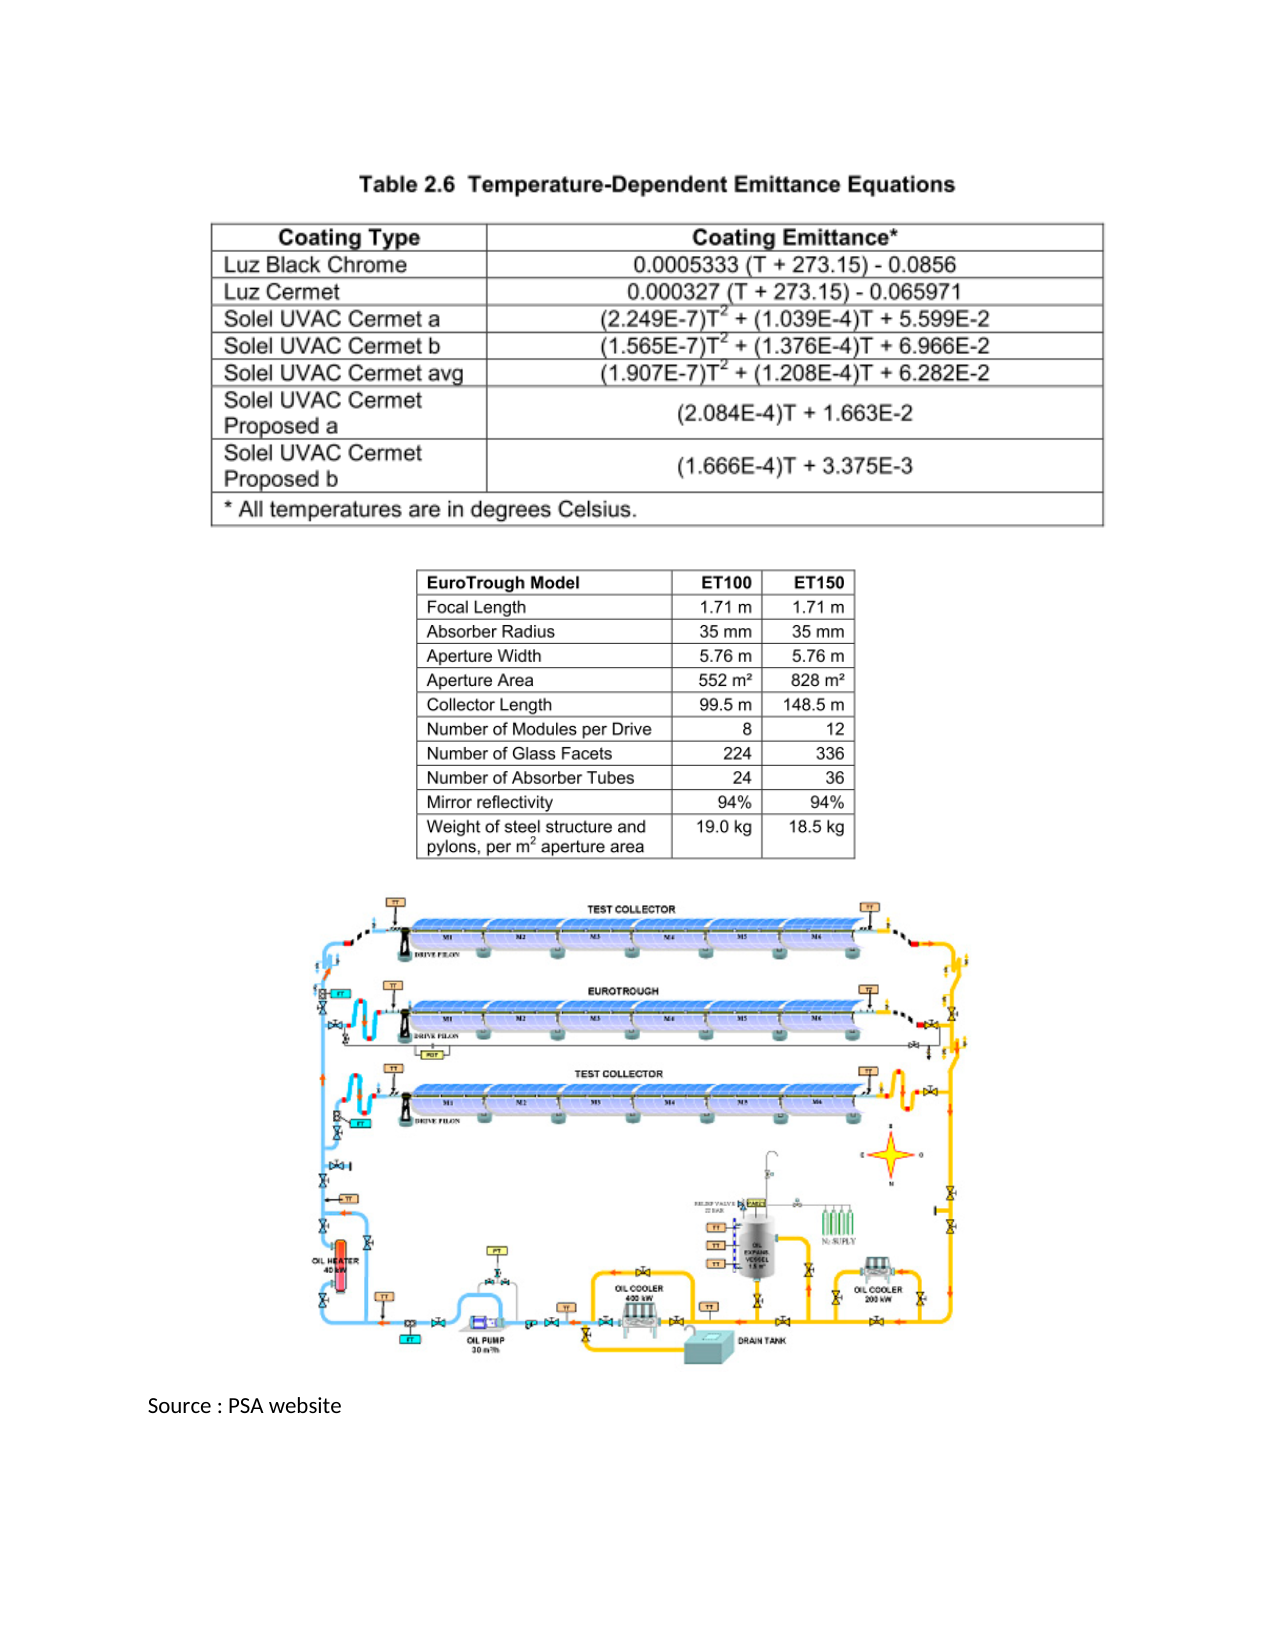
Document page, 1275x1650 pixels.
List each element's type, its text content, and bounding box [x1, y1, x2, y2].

picture [303, 889, 972, 1372]
picture [147, 147, 1115, 545]
text Source : PSA website [148, 1391, 1127, 1419]
picture [409, 563, 866, 871]
